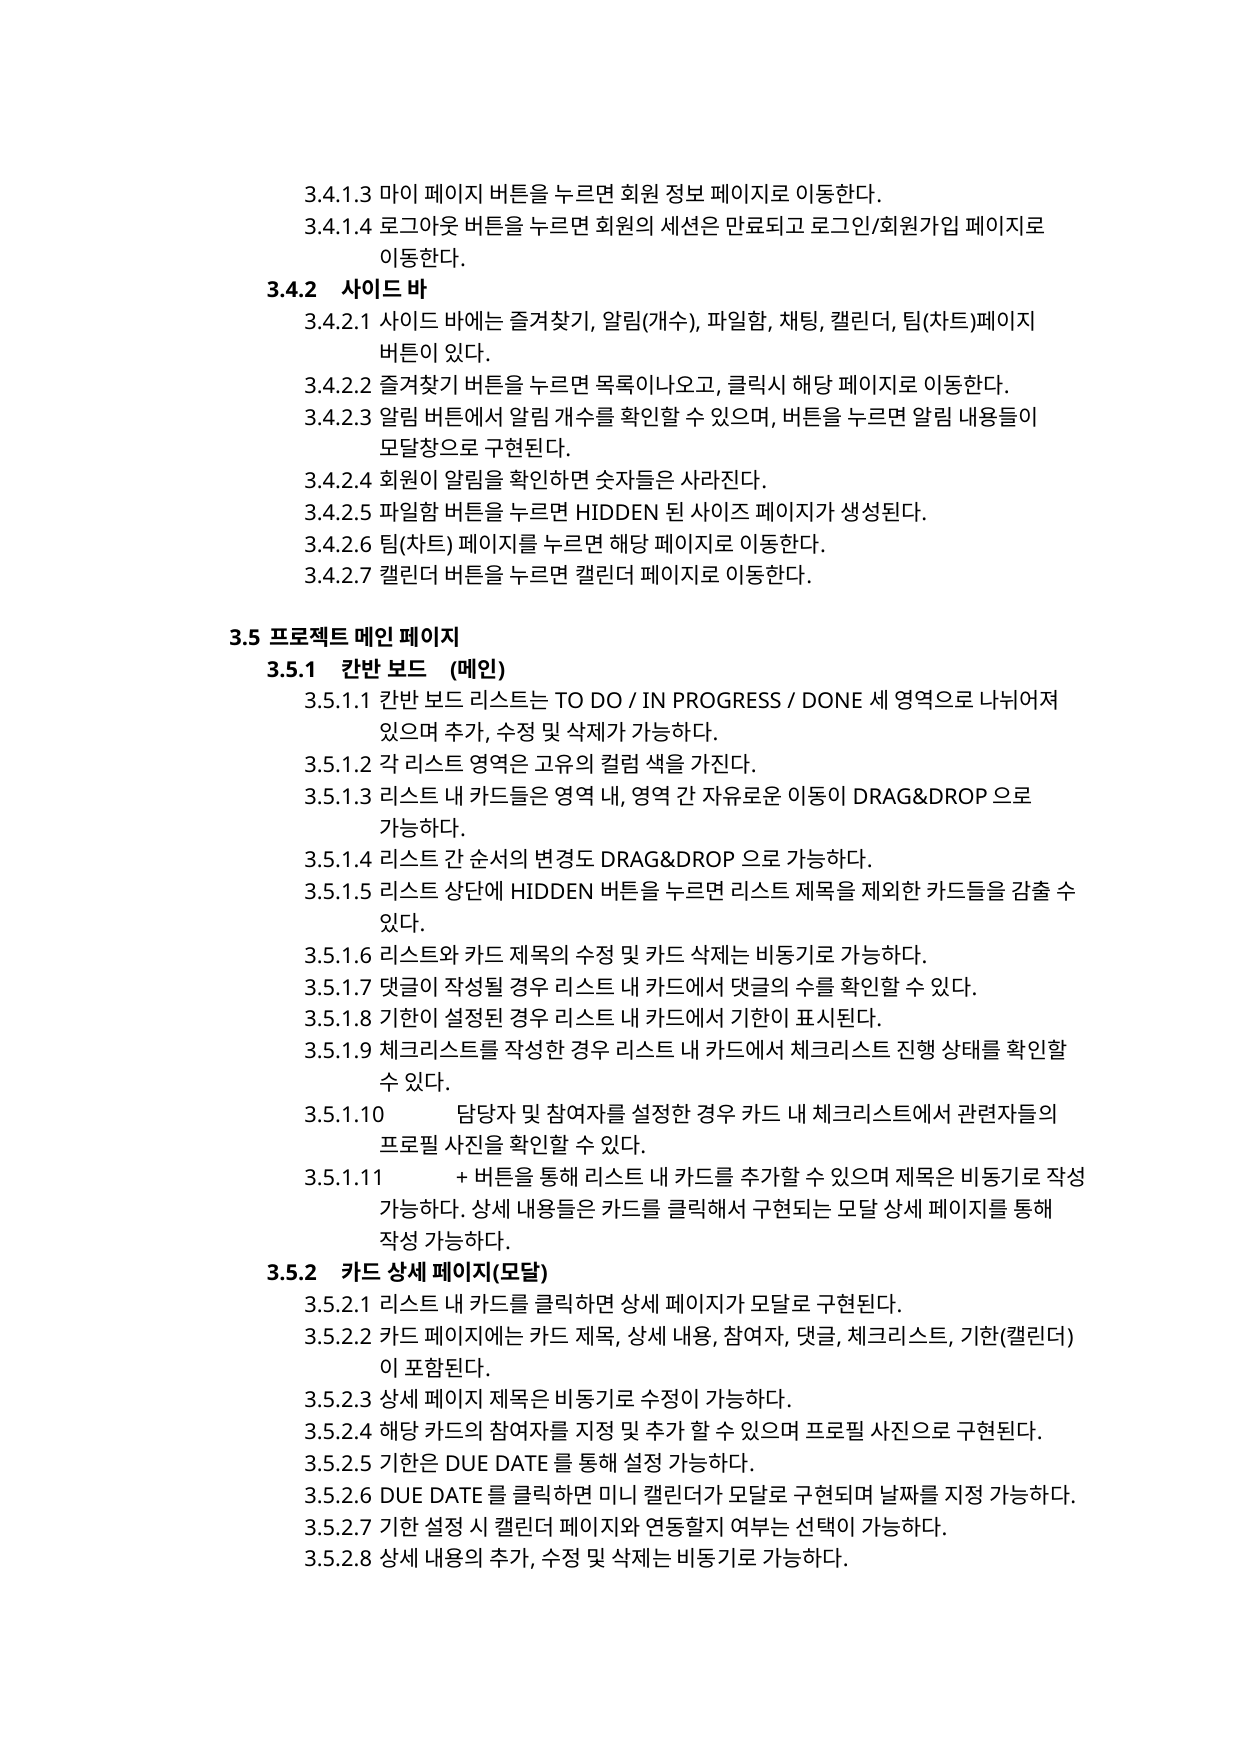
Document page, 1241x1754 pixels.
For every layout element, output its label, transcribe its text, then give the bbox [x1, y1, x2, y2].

list 카드 상세 페이지(모달) [267, 1255, 1090, 1287]
list 담당자 및 참여자를 설정한 경우 카드 내 체크리스트에서 관련자들의 프로필 사진을 확인할 수 있다. [304, 1097, 1090, 1160]
list 칸반 보드 리스트는 TO DO / IN PROGRESS / DONE 세 영역으로 나뉘어져 있으며 추가, 수정 및 삭제가 가능하다. [304, 683, 1090, 747]
list 기한은 DUE DATE를 통해 설정 가능하다. [304, 1446, 1090, 1478]
list 리스트와 카드 제목의 수정 및 카드 삭제는 비동기로 가능하다. [304, 938, 1090, 969]
list 상세 내용의 추가, 수정 및 삭제는 비동기로 가능하다. [304, 1541, 1090, 1573]
list 사이드 바에는 즐겨찾기, 알림(개수), 파일함, 채팅, 캘린더, 팀(차트)페이지 버튼이 있다. [304, 304, 1090, 368]
list DUE DATE를 클릭하면 미니 캘린더가 모달로 구현되며 날짜를 지정 가능하다. [304, 1478, 1090, 1509]
list 기한 설정 시 캘린더 페이지와 연동할지 여부는 선택이 가능하다. [304, 1509, 1090, 1541]
list 카드 페이지에는 카드 제목, 상세 내용, 참여자, 댓글, 체크리스트, 기한(캘린더)이 포함된다. [304, 1319, 1090, 1382]
list 리스트 내 카드들은 영역 내, 영역 간 자유로운 이동이 DRAG&DROP으로 가능하다. [304, 779, 1090, 842]
list 기한이 설정된 경우 리스트 내 카드에서 기한이 표시된다. [304, 1001, 1090, 1033]
list 체크리스트를 작성한 경우 리스트 내 카드에서 체크리스트 진행 상태를 확인할 수 있다. [304, 1033, 1090, 1097]
list 해당 카드의 참여자를 지정 및 추가 할 수 있으며 프로필 사진으로 구현된다. [304, 1414, 1090, 1446]
list 알림 버튼에서 알림 개수를 확인할 수 있으며, 버튼을 누르면 알림 내용들이 모달창으로 구현된다. [304, 399, 1090, 463]
list 리스트 내 카드를 클릭하면 상세 페이지가 모달로 구현된다. [304, 1287, 1090, 1319]
list 캘린더 버튼을 누르면 캘린더 페이지로 이동한다. [304, 558, 1090, 590]
list 즐겨찾기 버튼을 누르면 목록이나오고, 클릭시 해당 페이지로 이동한다. [304, 368, 1090, 399]
list 리스트 간 순서의 변경도 DRAG&DROP 으로 가능하다. [304, 842, 1090, 874]
list 팀(차트) 페이지를 누르면 해당 페이지로 이동한다. [304, 527, 1090, 558]
list 사이드 바 [267, 272, 1090, 304]
list 로그아웃 버튼을 누르면 회원의 세션은 만료되고 로그인/회원가입 페이지로 이동한다. [304, 209, 1090, 272]
list 리스트 상단에 HIDDEN 버튼을 누르면 리스트 제목을 제외한 카드들을 감출 수 있다. [304, 874, 1090, 938]
list 회원이 알림을 확인하면 숫자들은 사라진다. [304, 463, 1090, 495]
list 각 리스트 영역은 고유의 컬럼 색을 가진다. [304, 747, 1090, 779]
list 파일함 버튼을 누르면 HIDDEN 된 사이즈 페이지가 생성된다. [304, 495, 1090, 527]
list 마이 페이지 버튼을 누르면 회원 정보 페이지로 이동한다. [304, 177, 1090, 209]
list 칸반 보드 (메인) [267, 652, 1090, 683]
list 댓글이 작성될 경우 리스트 내 카드에서 댓글의 수를 확인할 수 있다. [304, 969, 1090, 1001]
list 상세 페이지 제목은 비동기로 수정이 가능하다. [304, 1382, 1090, 1414]
list + 버튼을 통해 리스트 내 카드를 추가할 수 있으며 제목은 비동기로 작성 가능하다. 상세 내용들은 카드를 클릭해서 구현되는 모달 상세 페이지를 통해 작성 가능하다. [304, 1160, 1090, 1255]
list 프로젝트 메인 페이지 [229, 620, 1090, 652]
